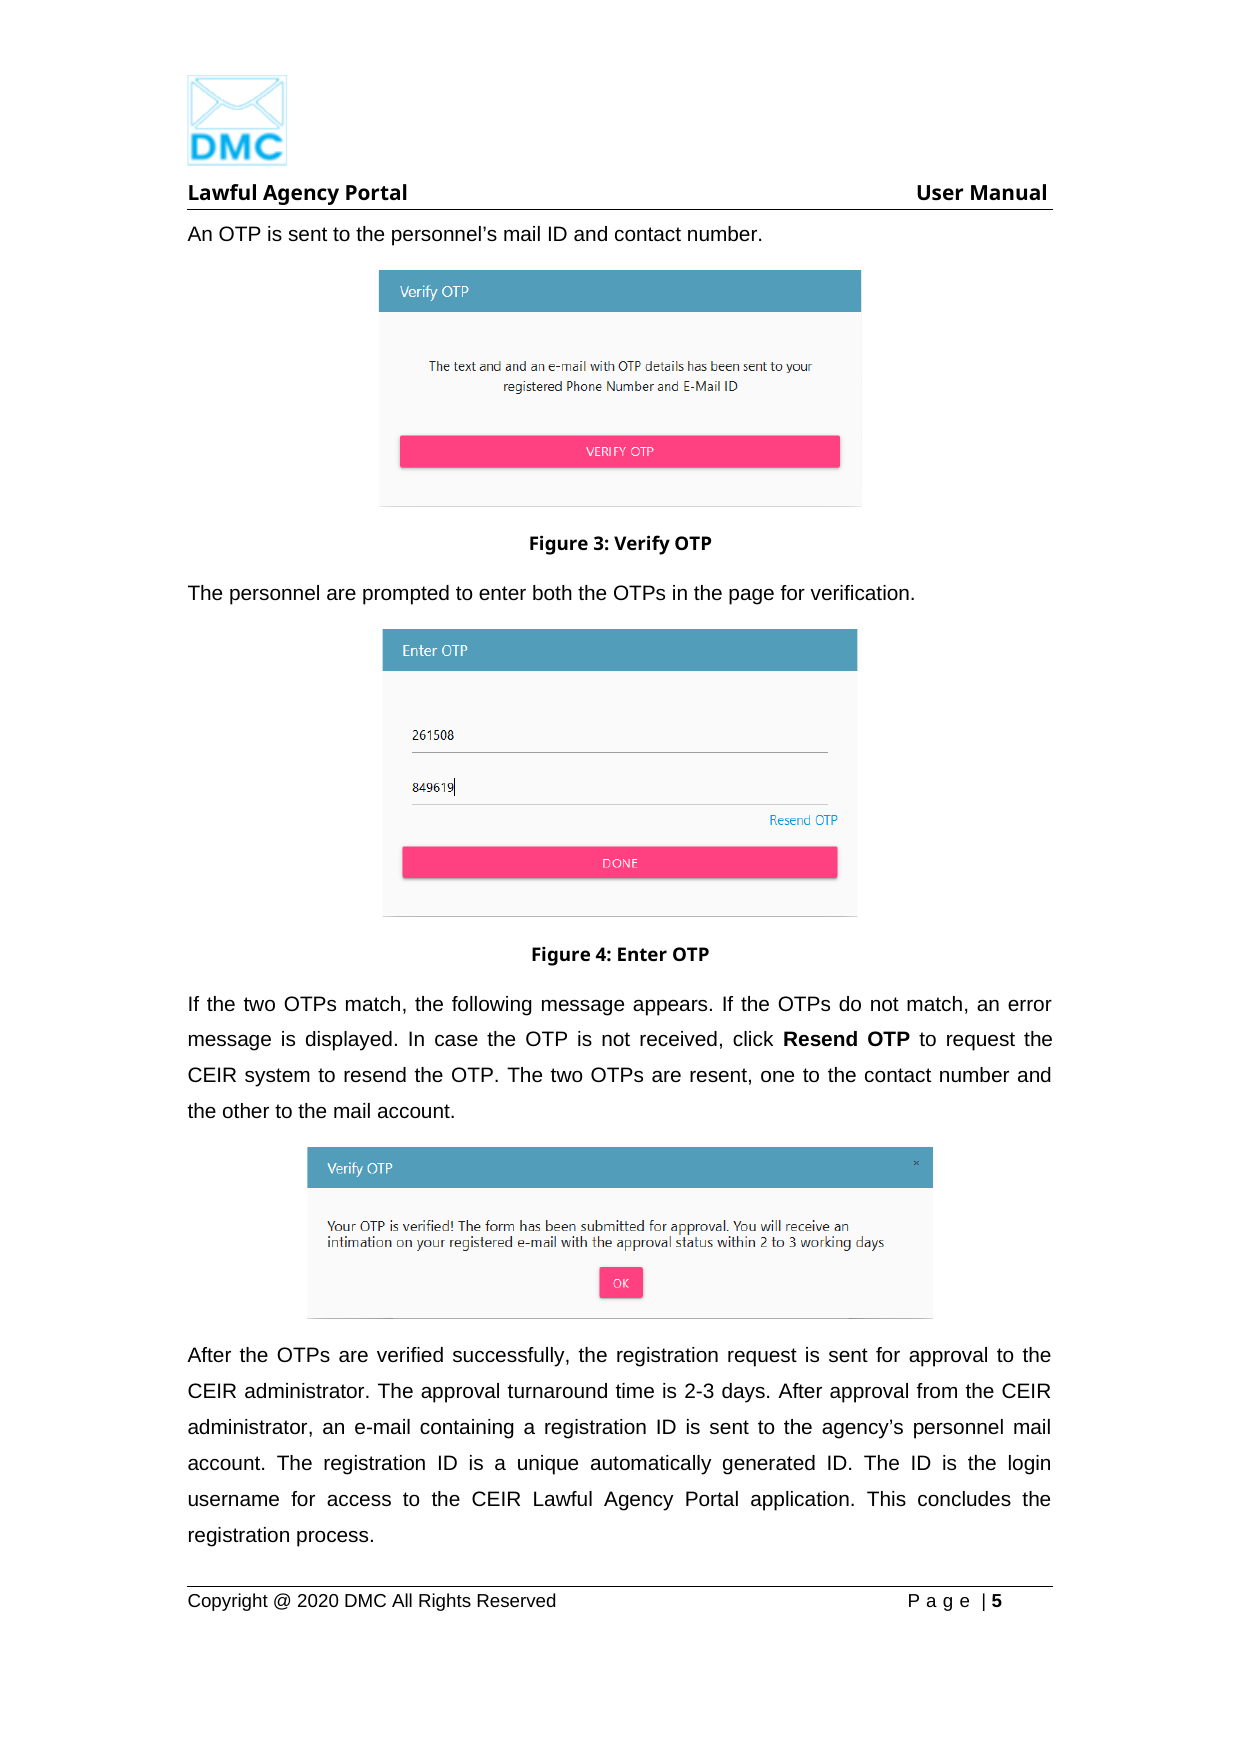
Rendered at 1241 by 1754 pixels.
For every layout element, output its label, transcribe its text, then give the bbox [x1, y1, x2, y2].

text If the two OTPs match, the following message appears. If the OTPs do not match, an error message is displayed. In case the OTP is not received, click Resend OTP to request the CEIR system to resend the OTP. The two OTPs are resent, one to the contact number and the other to the mail account. [187, 991, 1053, 1123]
picture [382, 629, 858, 917]
picture [187, 75, 288, 166]
picture [307, 1147, 933, 1319]
text After the OTPs are verified successfully, the registration request is sent for approval to the CEIR administrator. The approval turnaround time is 2-3 days. After approval from the CEIR administrator, an e-mail containing a registration ID is sent to the agency’s personnel mail account. The registration ID is a unique automatically generated ID. The ID is the login username for access to the CEIR Lawful Agency Portal application. This concludes the registration process. [187, 1343, 1053, 1547]
text Figure 3: Verify OTP [187, 531, 1053, 556]
text The personnel are prompted to enter both the OTPs in the page for verification. [187, 581, 1053, 605]
picture [378, 270, 862, 507]
text An OTP is sent to the personnel’s mail ID and contact number. [187, 222, 1053, 246]
text Figure 4: Enter OTP [187, 941, 1053, 966]
